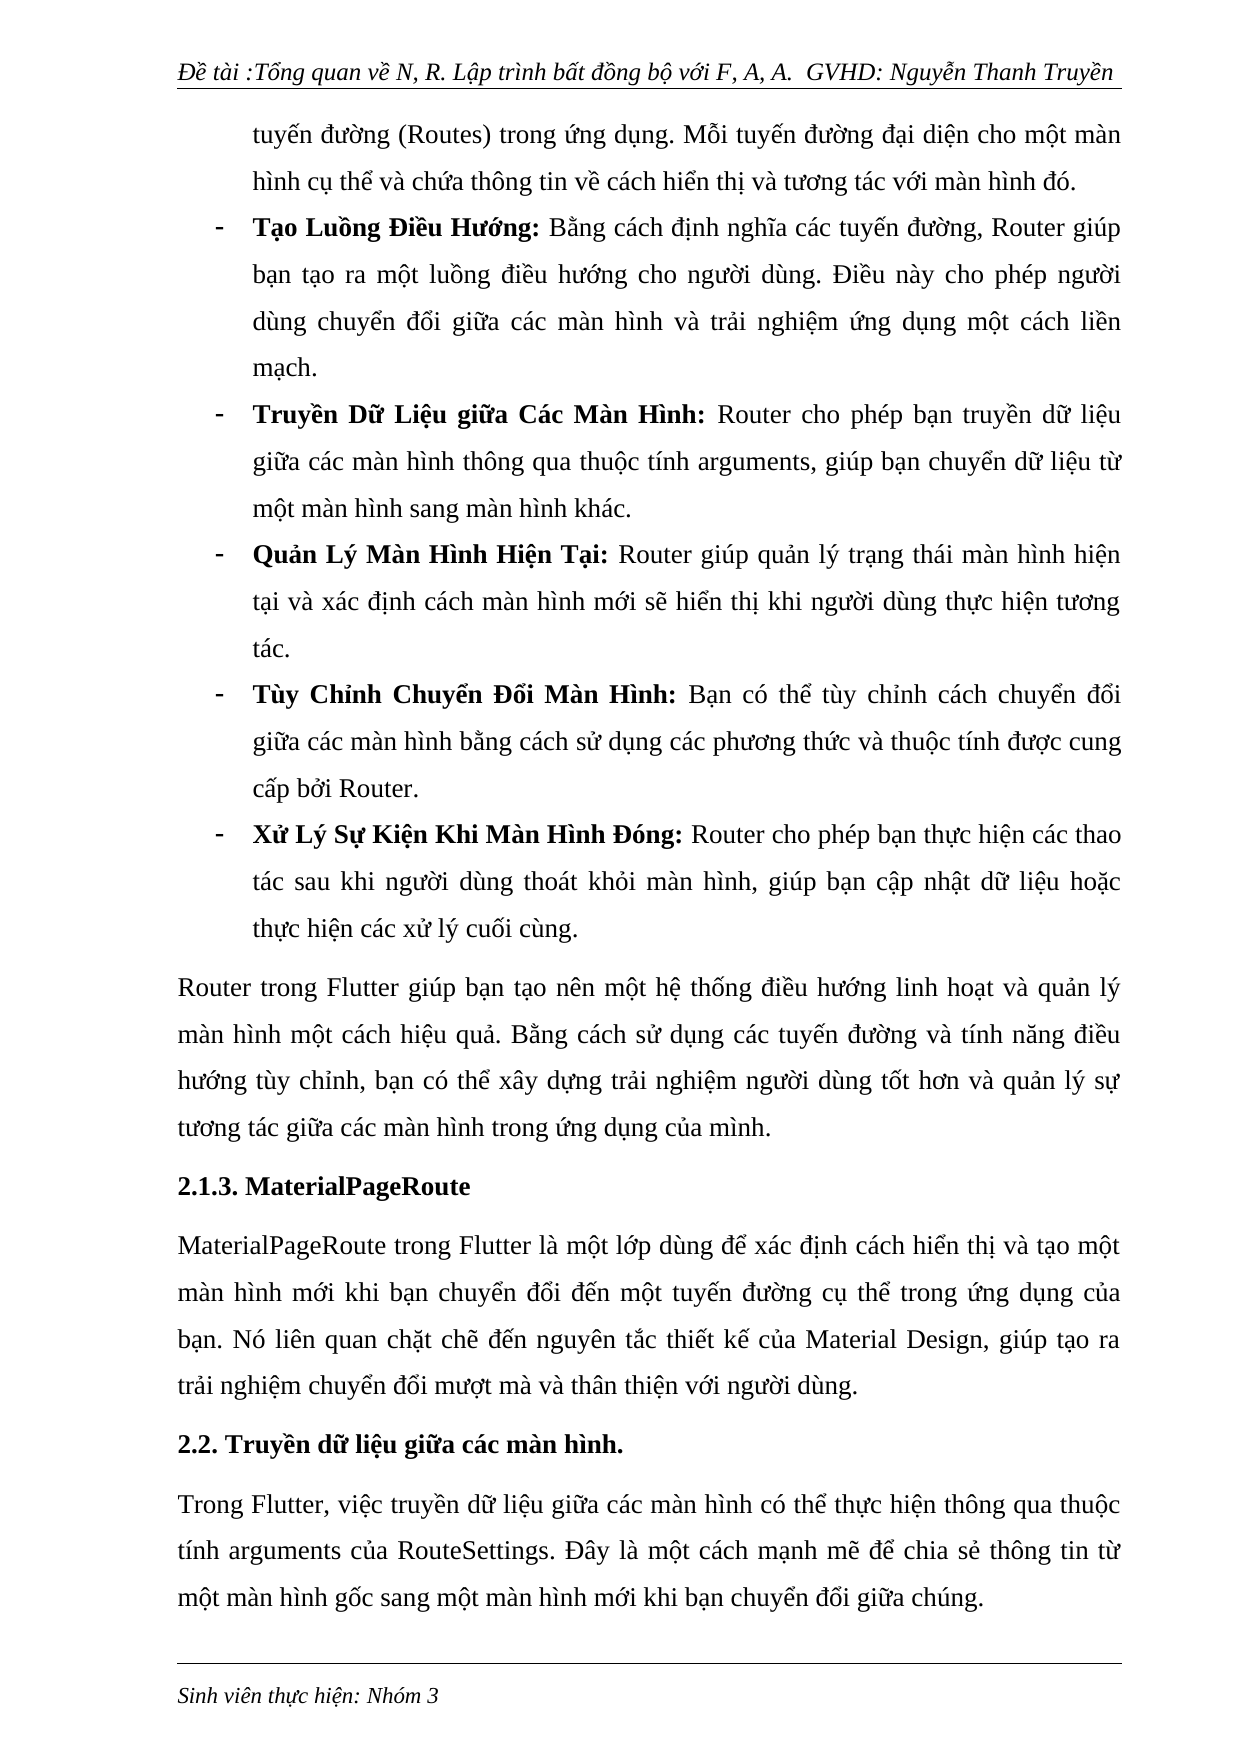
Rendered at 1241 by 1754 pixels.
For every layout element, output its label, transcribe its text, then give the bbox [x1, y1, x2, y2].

list Tạo Luồng Điều Hướng: Bằng cách định nghĩa các tuyến đường, Router giúp bạn tạo ra một luồng điều hướng cho người dùng. Điều này cho phép người dùng chuyển đổi giữa các màn hình và trải nghiệm ứng dụng một cách liền mạch. [215, 211, 1122, 383]
subtitle 2.1.3. MaterialPageRoute [177, 1170, 1122, 1201]
list Quản Lý Màn Hình Hiện Tại: Router giúp quản lý trạng thái màn hình hiện tại và xác định cách màn hình mới sẽ hiển thị khi người dùng thực hiện tương tác. [215, 538, 1122, 663]
list Truyền Dữ Liệu giữa Các Màn Hình: Router cho phép bạn truyền dữ liệu giữa các màn hình thông qua thuộc tính arguments, giúp bạn chuyển dữ liệu từ một màn hình sang màn hình khác. [215, 398, 1122, 523]
subtitle 2.2. Truyền dữ liệu giữa các màn hình. [177, 1429, 1122, 1460]
list Tùy Chỉnh Chuyển Đổi Màn Hình: Bạn có thể tùy chỉnh cách chuyển đổi giữa các màn hình bằng cách sử dụng các phương thức và thuộc tính được cung cấp bởi Router. [215, 678, 1122, 803]
text Router trong Flutter giúp bạn tạo nên một hệ thống điều hướng linh hoạt và quản lý màn hình một cách hiệu quả. Bằng cách sử dụng các tuyến đường và tính năng điều hướng tùy chỉnh, bạn có thể xây dựng trải nghiệm người dùng tốt hơn và quản lý sự tương tác giữa các màn hình trong ứng dụng của mình. [177, 971, 1122, 1142]
list Xử Lý Sự Kiện Khi Màn Hình Đóng: Router cho phép bạn thực hiện các thao tác sau khi người dùng thoát khỏi màn hình, giúp bạn cập nhật dữ liệu hoặc thực hiện các xử lý cuối cùng. [215, 818, 1122, 943]
text MaterialPageRoute trong Flutter là một lớp dùng để xác định cách hiển thị và tạo một màn hình mới khi bạn chuyển đổi đến một tuyến đường cụ thể trong ứng dụng của bạn. Nó liên quan chặt chẽ đến nguyên tắc thiết kế của Material Design, giúp tạo ra trải nghiệm chuyển đổi mượt mà và thân thiện với người dùng. [177, 1229, 1122, 1401]
text Trong Flutter, việc truyền dữ liệu giữa các màn hình có thể thực hiện thông qua thuộc tính arguments của RouteSettings. Đây là một cách mạnh mẽ để chia sẻ thông tin từ một màn hình gốc sang một màn hình mới khi bạn chuyển đổi giữa chúng. [177, 1488, 1122, 1612]
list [215, 118, 1122, 196]
